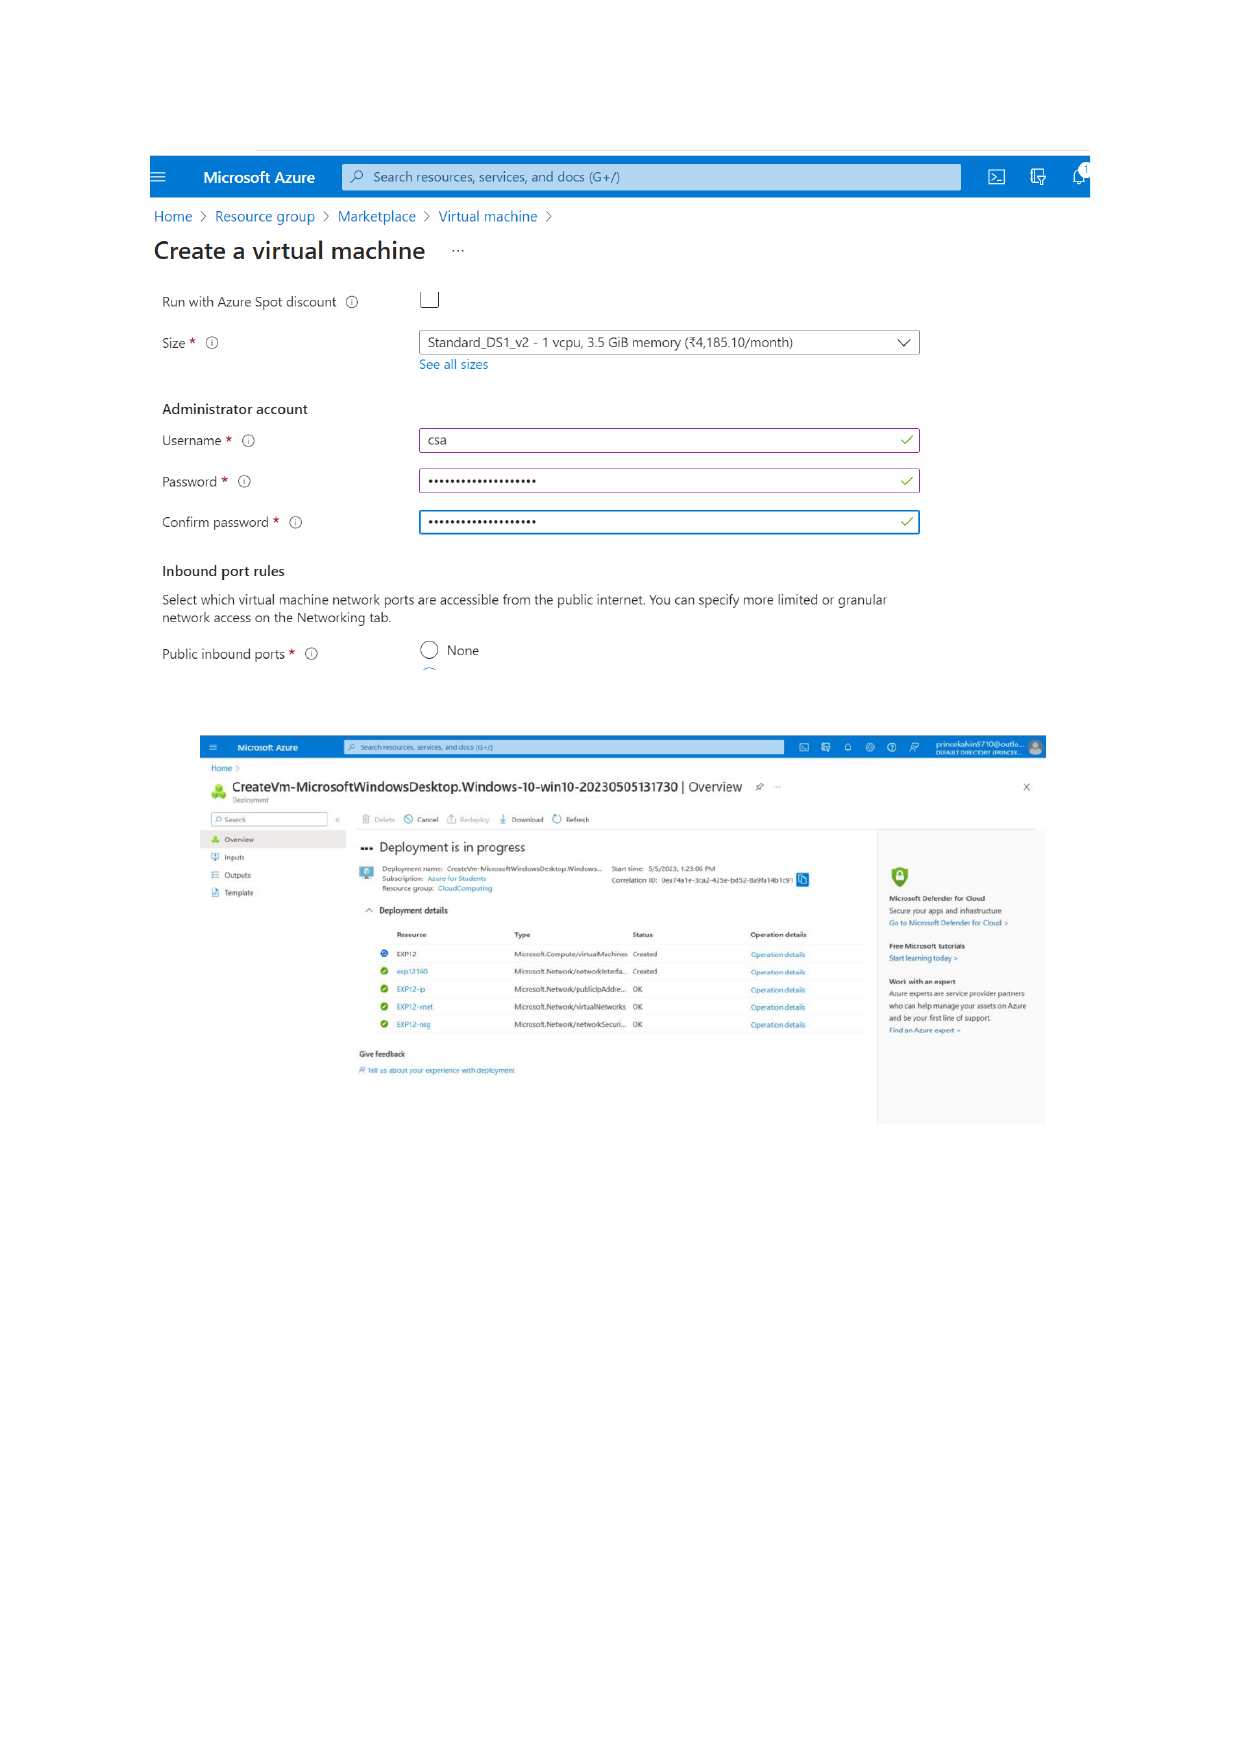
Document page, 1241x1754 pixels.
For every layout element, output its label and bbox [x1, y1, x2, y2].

picture [150, 150, 1091, 670]
picture [150, 688, 1091, 1202]
